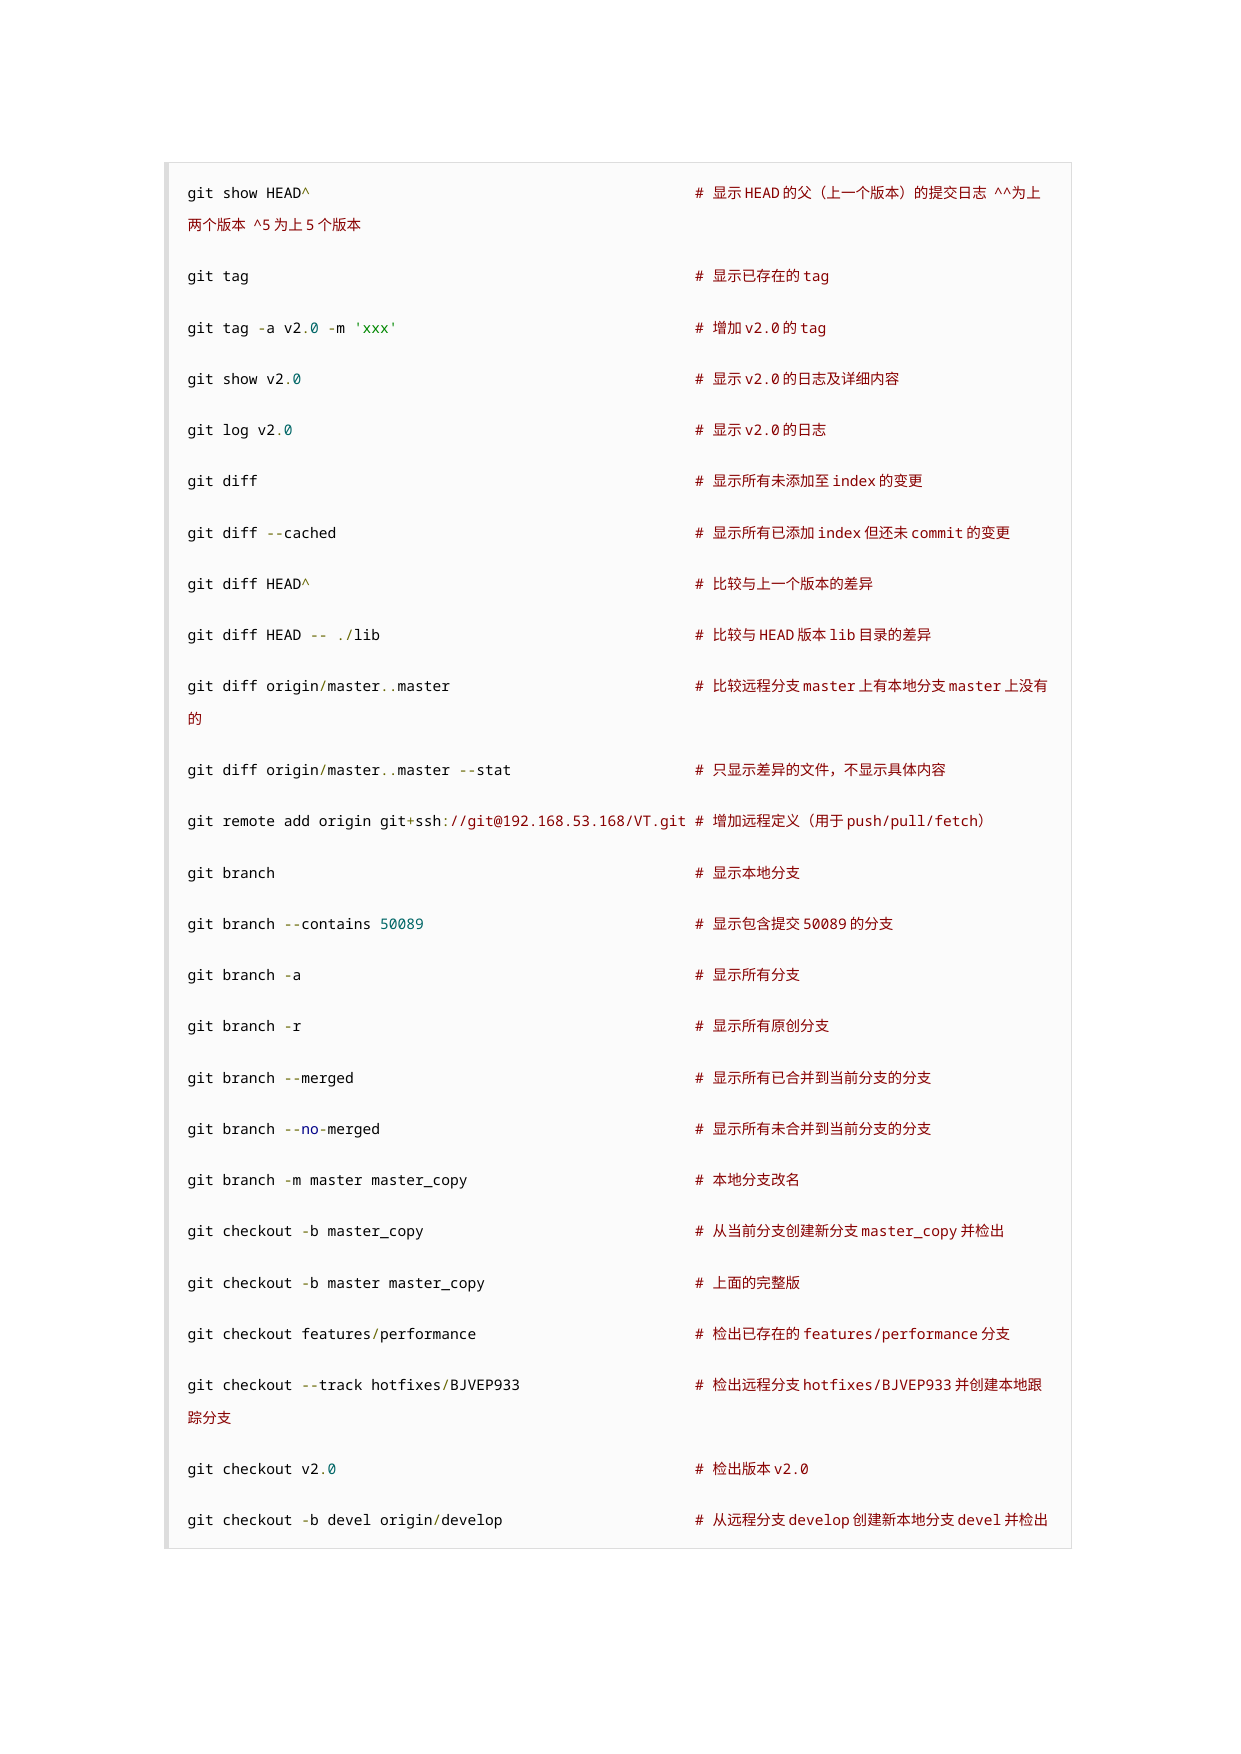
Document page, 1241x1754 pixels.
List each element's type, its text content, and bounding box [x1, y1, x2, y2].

text git remote add origin git+ssh://git@192.168.53.168/VT.git # 增加远程定义（用于push/pull/fetch） [169, 791, 1071, 837]
text git branch -r # 显示所有原创分支 [169, 996, 1071, 1042]
text git branch # 显示本地分支 [169, 842, 1071, 888]
text git diff --cached # 显示所有已添加index但还未commit的变更 [169, 502, 1071, 548]
text git diff HEAD^ # 比较与上一个版本的差异 [169, 553, 1071, 599]
text git diff origin/master..master # 比较远程分支master上有本地分支master上没有的 [169, 656, 1071, 734]
text git branch -a # 显示所有分支 [169, 944, 1071, 991]
text git show HEAD^ # 显示HEAD的父（上一个版本）的提交日志 ^^为上两个版本 ^5为上5个版本 [169, 163, 1071, 241]
text git checkout features/performance # 检出已存在的features/performance分支 [169, 1303, 1071, 1349]
text git show v2.0 # 显示v2.0的日志及详细内容 [169, 348, 1071, 394]
text git checkout v2.0 # 检出版本v2.0 [169, 1438, 1071, 1484]
text git branch -m master master_copy # 本地分支改名 [169, 1149, 1071, 1196]
text git diff # 显示所有未添加至index的变更 [169, 451, 1071, 497]
text git log v2.0 # 显示v2.0的日志 [169, 399, 1071, 446]
text git tag -a v2.0 -m 'xxx' # 增加v2.0的tag [169, 297, 1071, 343]
text git checkout -b master_copy # 从当前分支创建新分支master_copy并检出 [169, 1201, 1071, 1247]
text git branch --no-merged # 显示所有未合并到当前分支的分支 [169, 1098, 1071, 1144]
text git tag # 显示已存在的tag [169, 246, 1071, 292]
text git diff origin/master..master --stat # 只显示差异的文件，不显示具体内容 [169, 739, 1071, 786]
text git checkout --track hotfixes/BJVEP933 # 检出远程分支hotfixes/BJVEP933并创建本地跟踪分支 [169, 1354, 1071, 1433]
text git diff HEAD -- ./lib # 比较与HEAD版本lib目录的差异 [169, 604, 1071, 651]
text git branch --contains 50089 # 显示包含提交50089的分支 [169, 893, 1071, 939]
text git checkout -b devel origin/develop # 从远程分支develop创建新本地分支devel并检出 [169, 1489, 1071, 1548]
text git checkout -b master master_copy # 上面的完整版 [169, 1252, 1071, 1298]
text git branch --merged # 显示所有已合并到当前分支的分支 [169, 1047, 1071, 1093]
